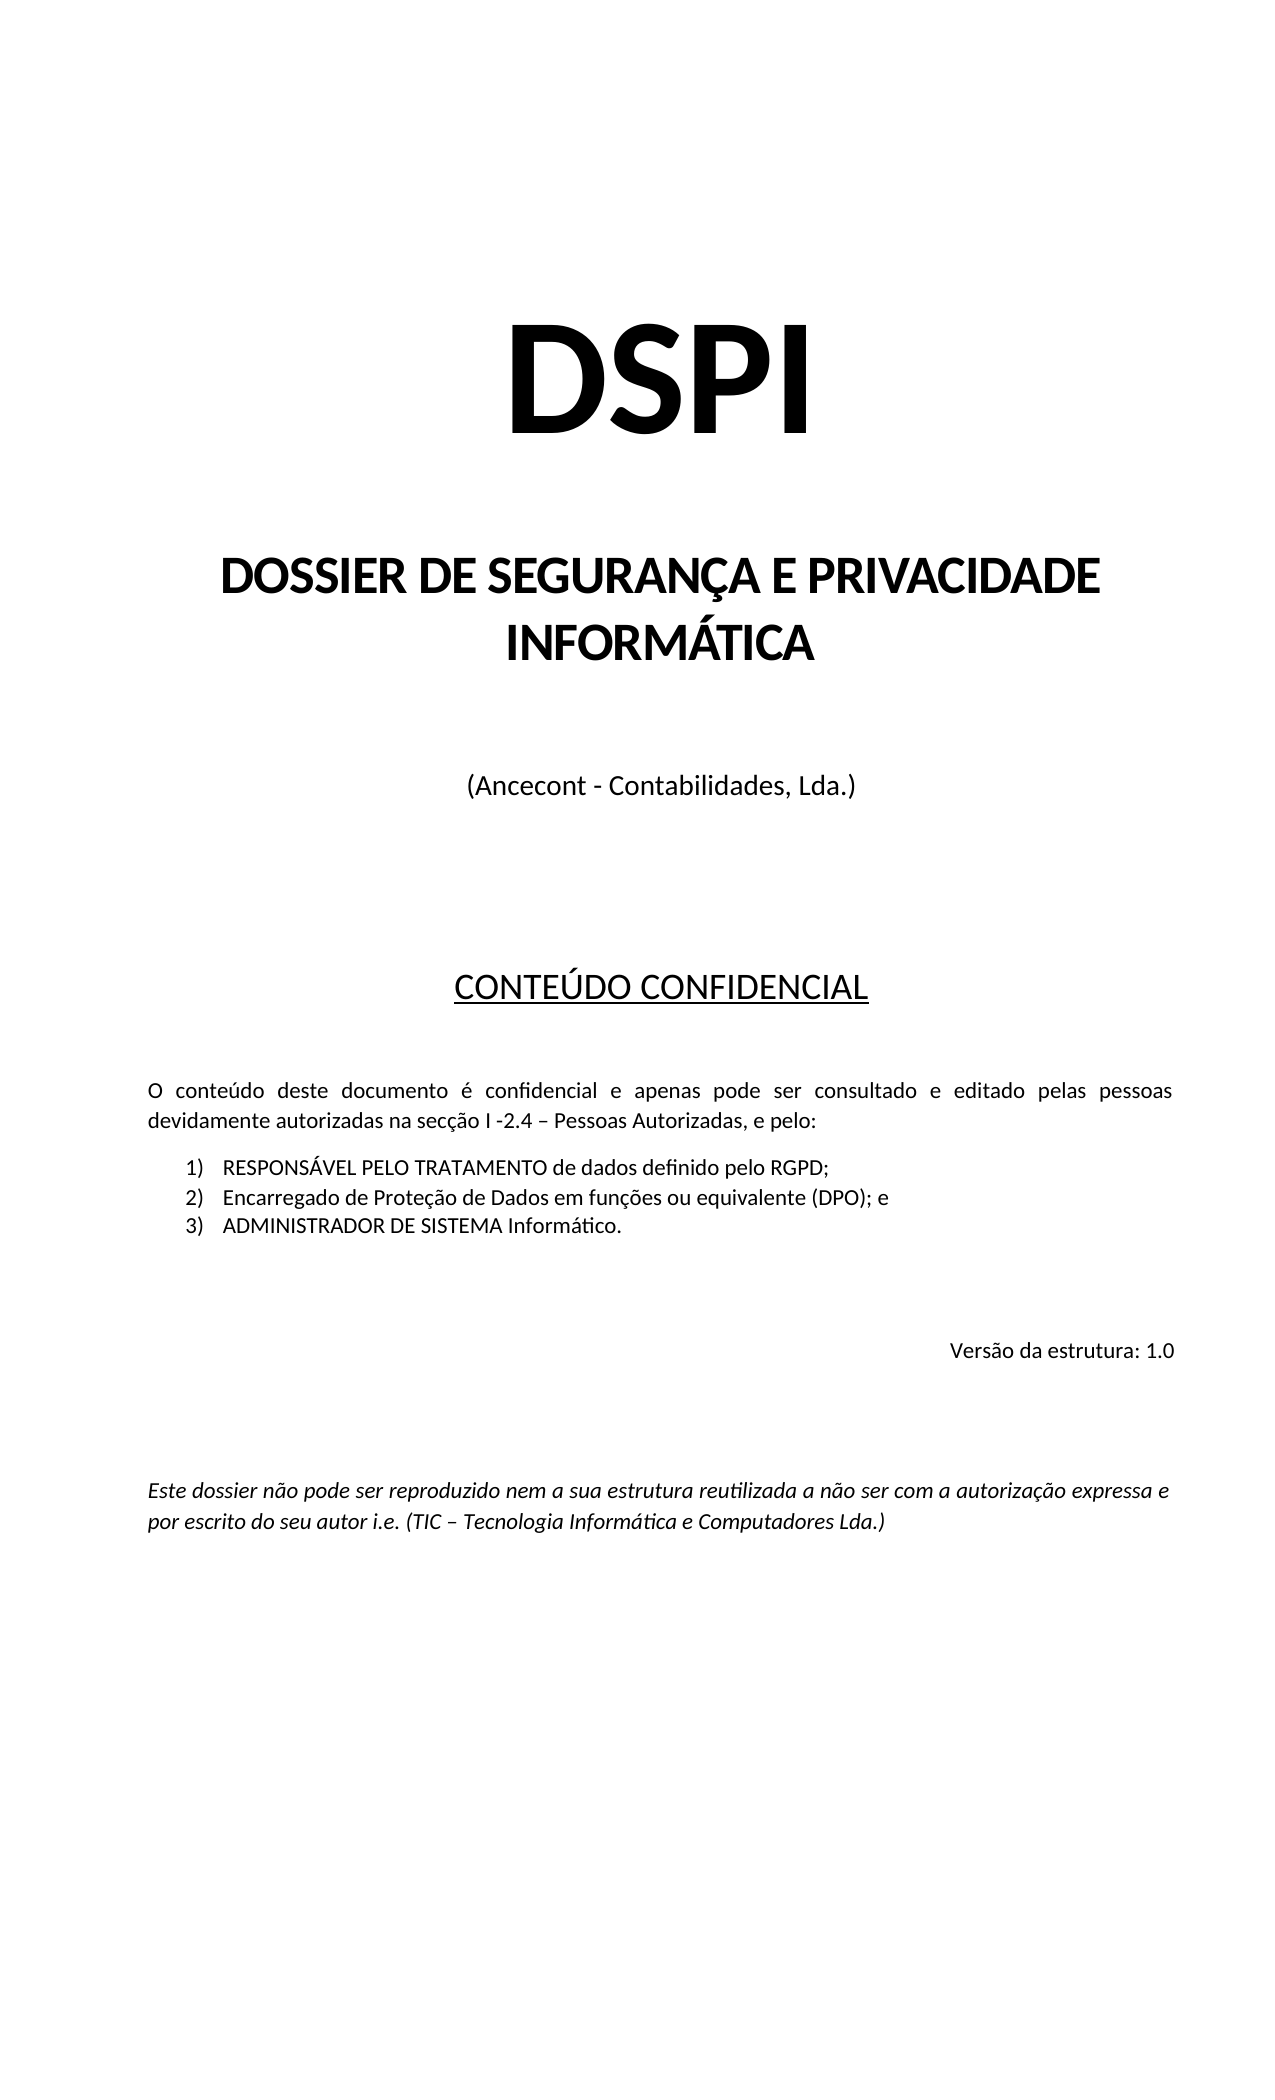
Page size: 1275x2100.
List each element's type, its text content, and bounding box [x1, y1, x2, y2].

text CONTEÚDO CONFIDENCIAL [148, 963, 1174, 1009]
list ADMINISTRADOR DE SISTEMA Informático. [185, 1211, 1174, 1239]
title DOSSIER DE SEGURANÇA E PRIVACIDADE INFORMÁTICA [148, 541, 1174, 674]
text (Ancecont - Contabilidades, Lda.) [148, 767, 1174, 803]
title DSPI [148, 272, 1174, 475]
list RESPONSÁVEL PELO TRATAMENTO de dados definido pelo RGPD; [185, 1153, 1174, 1181]
text Versão da estrutura: 1.0 [148, 1336, 1174, 1364]
text O conteúdo deste documento é confidencial e apenas pode ser consultado e editado pelas pessoas devidamente autorizadas na secção I -2.4 – Pessoas Autorizadas, e pelo: [148, 1076, 1174, 1134]
text Este dossier não pode ser reproduzido nem a sua estrutura reutilizada a não ser com a autorização expressa e por escrito do seu autor i.e. (TIC – Tecnologia Informática e Computadores Lda.) [148, 1477, 1174, 1535]
list Encarregado de Proteção de Dados em funções ou equivalente (DPO); e [185, 1183, 1174, 1211]
